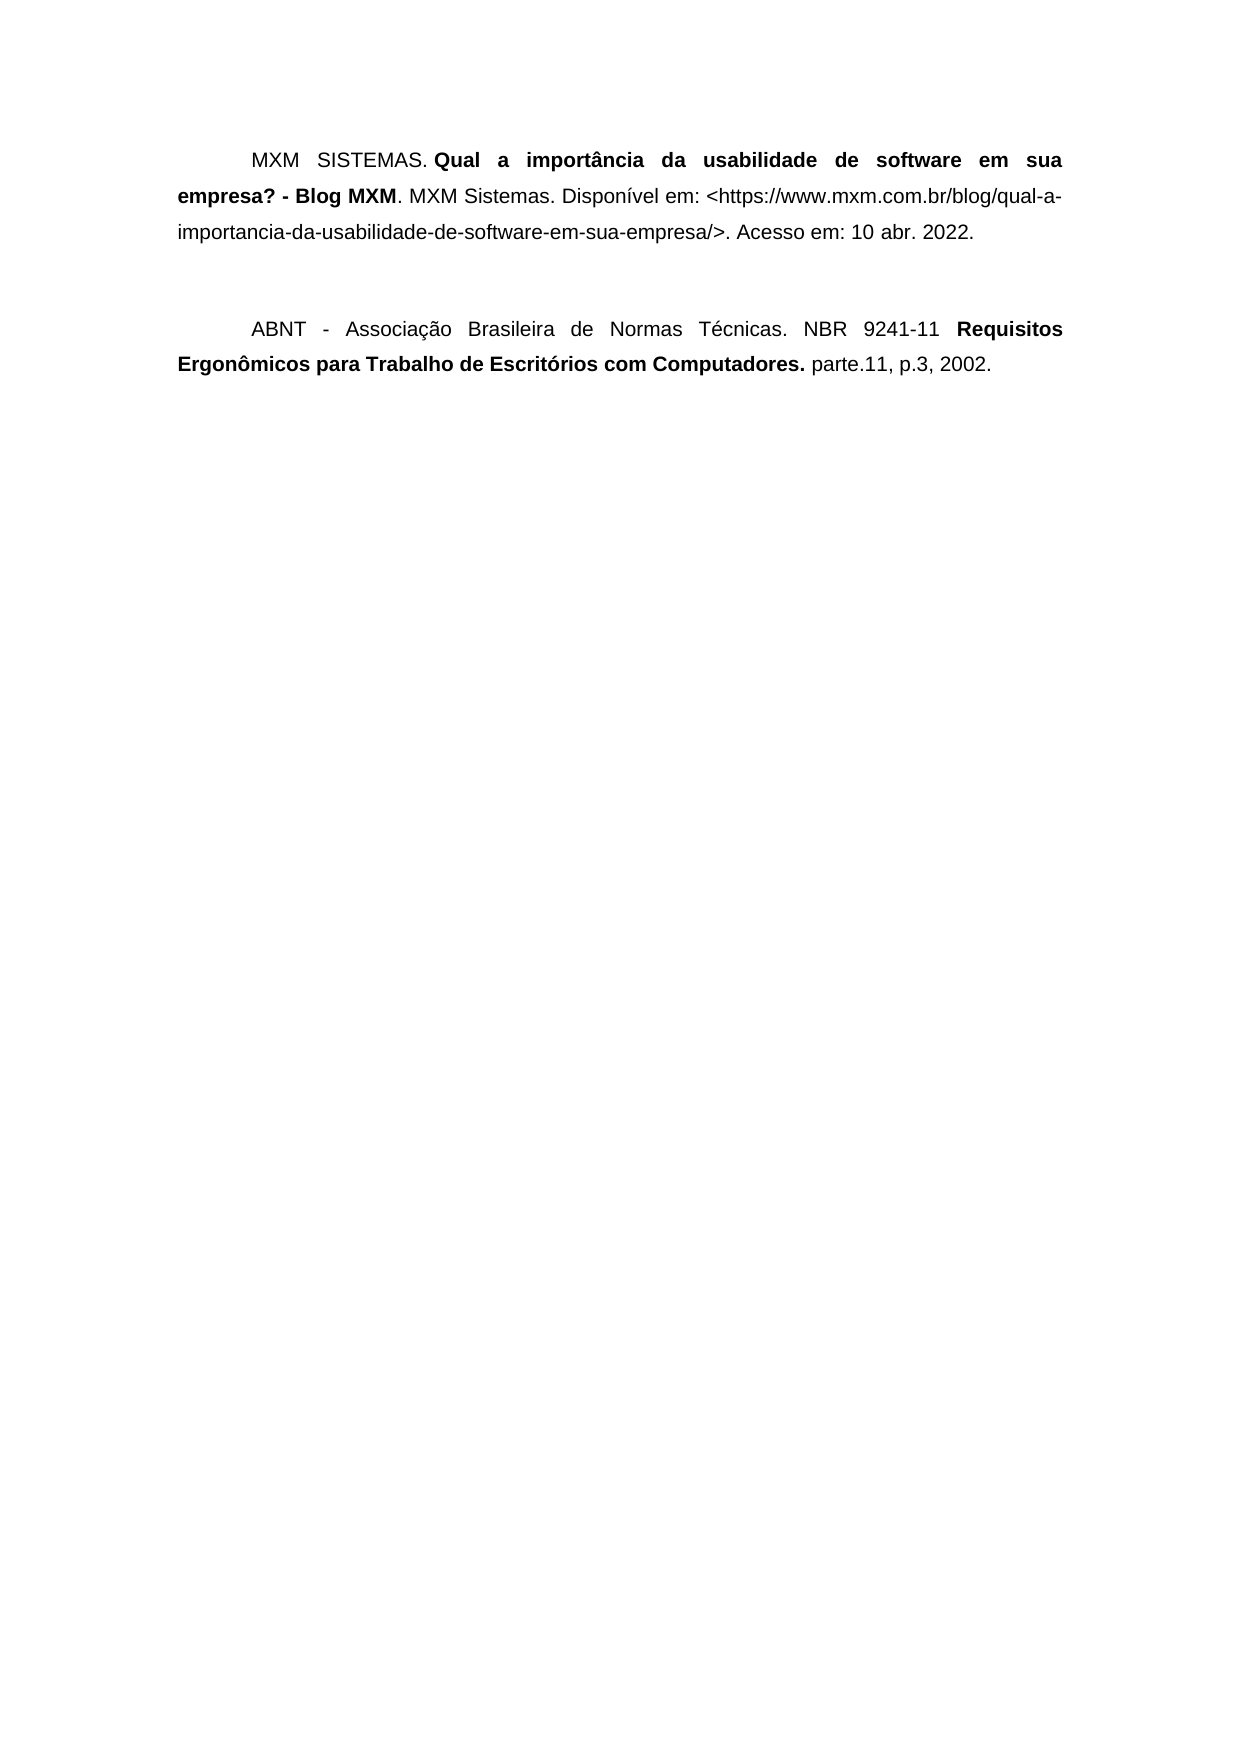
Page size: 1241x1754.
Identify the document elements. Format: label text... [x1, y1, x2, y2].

text MXM SISTEMAS. Qual a importância da usabilidade de software em sua empresa? - Blog MXM. MXM Sistemas. Disponível em: <https://www.mxm.com.br/blog/qual-a-importancia-da-usabilidade-de-software-em-sua-empresa/>. Acesso em: 10 abr. 2022. [177, 207, 1063, 243]
text MXM SISTEMAS. Qual a importância da usabilidade de software em sua empresa? - Blog MXM. MXM Sistemas. Disponível em: <https://www.mxm.com.br/blog/qual-a-importancia-da-usabilidade-de-software-em-sua-empresa/>. Acesso em: 10 abr. 2022. [177, 148, 1063, 184]
text ABNT - Associação Brasileira de Normas Técnicas. NBR 9241-11 Requisitos Ergonômicos para Trabalho de Escritórios com Computadores. parte.11, p.3, 2002. [177, 316, 1063, 376]
